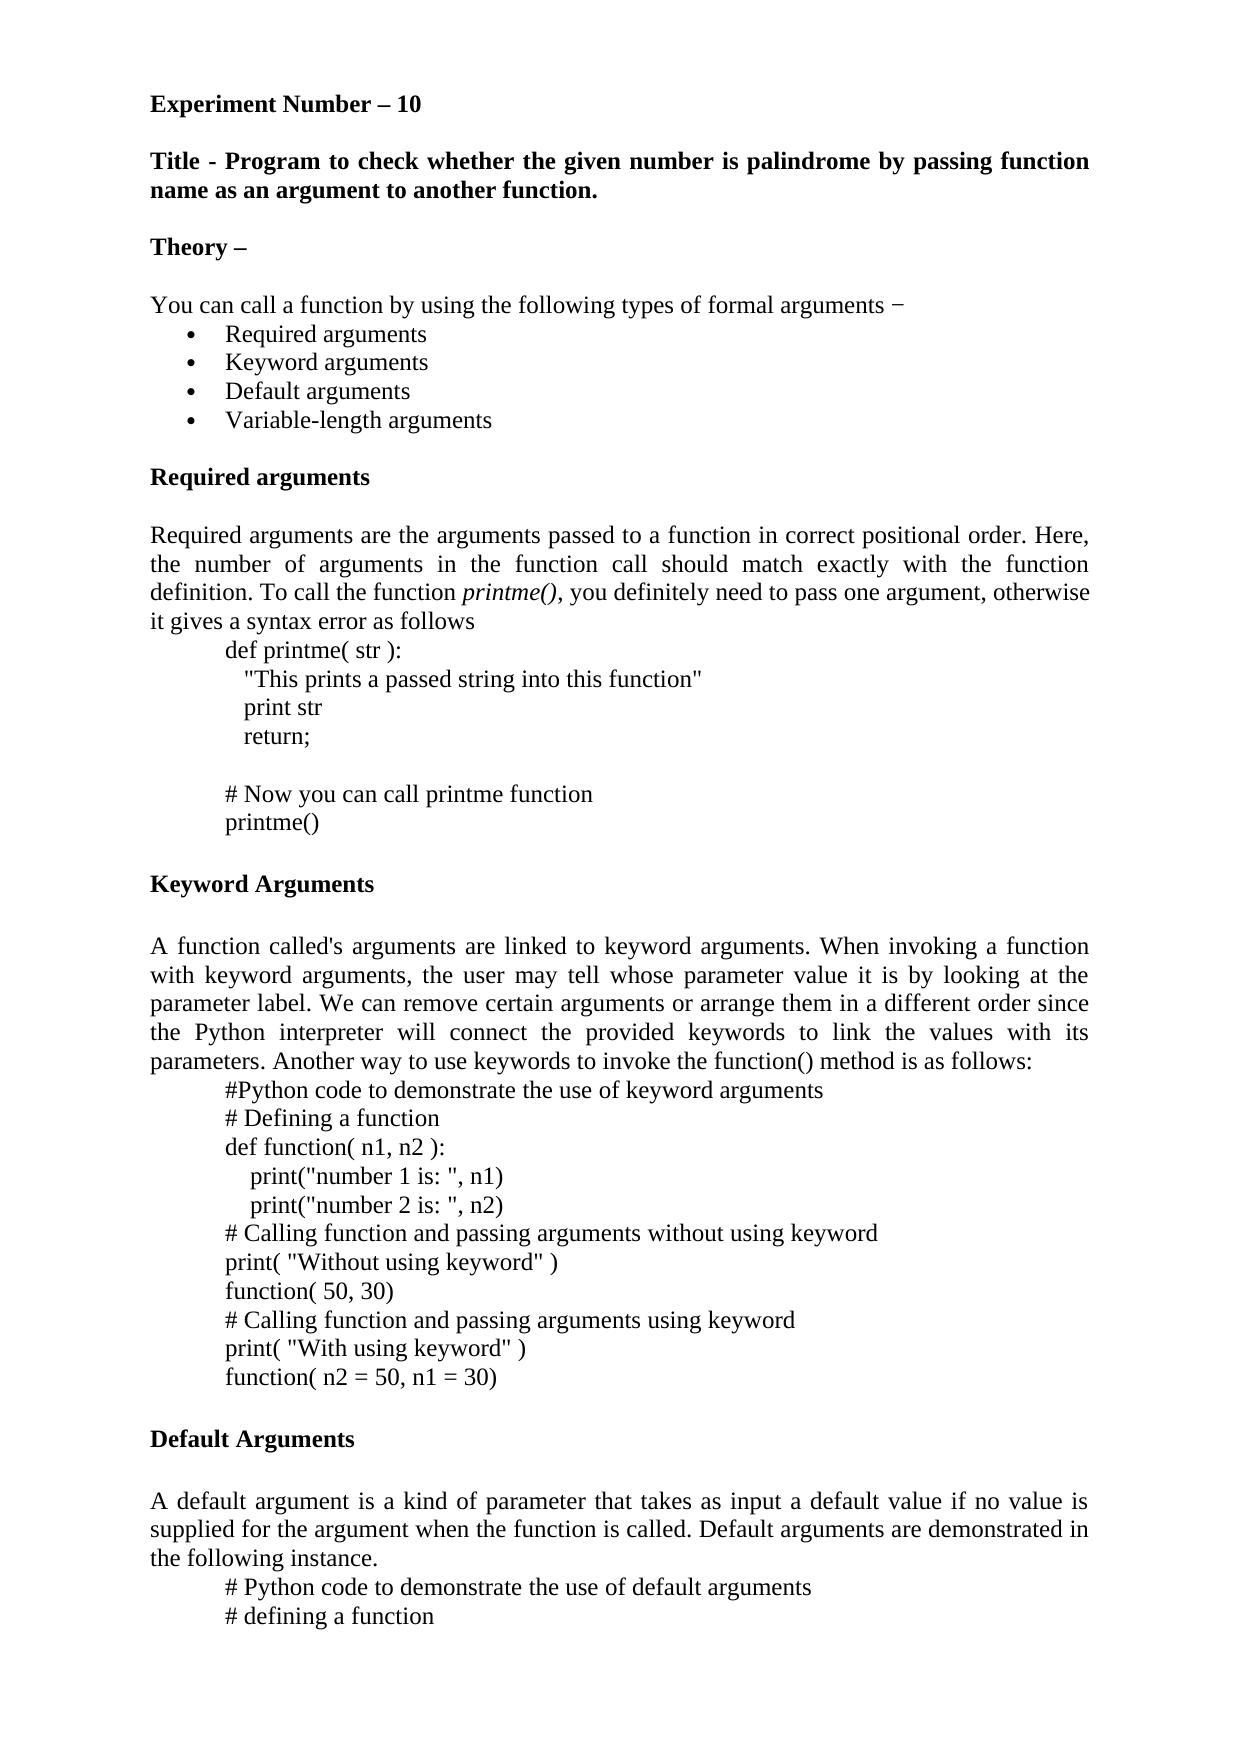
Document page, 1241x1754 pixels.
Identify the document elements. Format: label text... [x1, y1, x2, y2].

text # Python code to demonstrate the use of default arguments [225, 1572, 1090, 1601]
text print("number 2 is: ", n2) [225, 1190, 1090, 1218]
subtitle Keyword Arguments [150, 869, 1090, 898]
text You can call a function by using the following types of formal arguments − [150, 290, 1090, 319]
text # Calling function and passing arguments without using keyword [225, 1218, 1090, 1247]
list Default arguments [187, 376, 1090, 405]
text Experiment Number – 10 [150, 89, 1090, 117]
list Keyword arguments [187, 347, 1090, 376]
text # Calling function and passing arguments using keyword [225, 1305, 1090, 1333]
list Required arguments [187, 319, 1090, 347]
text # Now you can call printme function [225, 779, 1090, 807]
text function( 50, 30) [225, 1276, 1090, 1305]
text printme() [225, 807, 1090, 836]
text A function called's arguments are linked to keyword arguments. When invoking a function with keyword arguments, the user may tell whose parameter value it is by looking at the parameter label. We can remove certain arguments or arrange them in a different order since the Python interpreter will connect the provided keywords to link the values with its parameters. Another way to use keywords to invoke the function() method is as follows: [150, 931, 1090, 1075]
text # Defining a function [225, 1103, 1090, 1132]
text Required arguments are the arguments passed to a function in correct positional order. Here, the number of arguments in the function call should match exactly with the function definition. To call the function printme(), you definitely need to pass one argument, otherwise it gives a syntax error as follows [150, 520, 1090, 635]
text function( n2 = 50, n1 = 30) [225, 1362, 1090, 1391]
text #Python code to demonstrate the use of keyword arguments [225, 1075, 1090, 1103]
text # defining a function [225, 1601, 1090, 1629]
text print str [225, 692, 1090, 721]
text def function( n1, n2 ): [225, 1132, 1090, 1161]
text return; [225, 721, 1090, 750]
text def printme( str ): [225, 635, 1090, 664]
text print( "Without using keyword" ) [225, 1247, 1090, 1276]
subtitle Default Arguments [150, 1424, 1090, 1453]
text Title - Program to check whether the given number is palindrome by passing function name as an argument to another function. [150, 146, 1090, 204]
text Required arguments [150, 462, 1090, 491]
text print("number 1 is: ", n1) [225, 1161, 1090, 1190]
text A default argument is a kind of parameter that takes as input a default value if no value is supplied for the argument when the function is called. Default arguments are demonstrated in the following instance. [150, 1486, 1090, 1572]
list Variable-length arguments [187, 405, 1090, 434]
text "This prints a passed string into this function" [225, 664, 1090, 692]
text print( "With using keyword" ) [225, 1333, 1090, 1362]
text Theory – [150, 232, 1090, 261]
